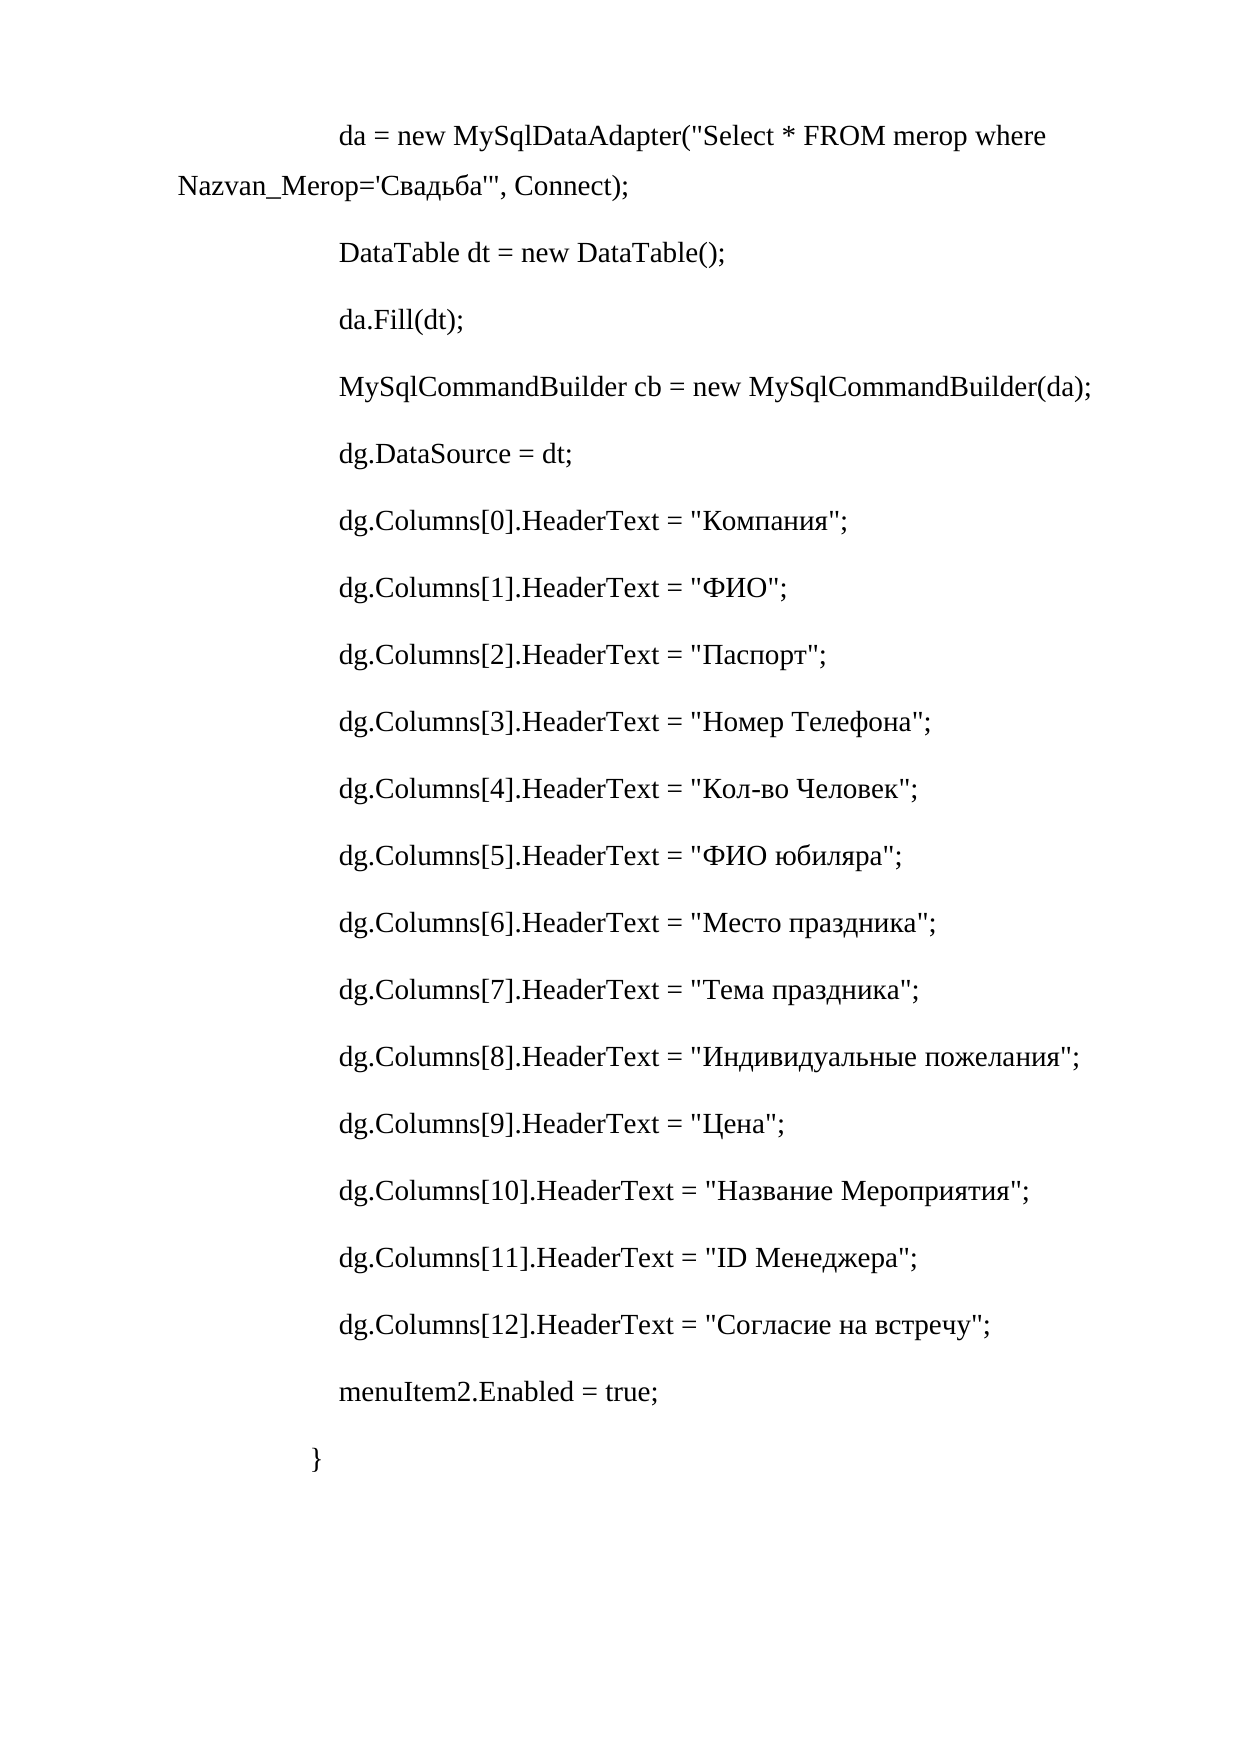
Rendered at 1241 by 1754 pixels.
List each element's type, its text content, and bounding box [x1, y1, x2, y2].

text } [177, 1441, 1152, 1474]
text MySqlCommandBuilder cb = new MySqlCommandBuilder(da); [177, 369, 1152, 403]
text da.Fill(dt); [177, 302, 1152, 336]
text dg.Columns[7].HeaderText = "Тема праздника"; [177, 972, 1152, 1006]
text dg.Columns[6].HeaderText = "Место праздника"; [177, 905, 1152, 939]
text dg.Columns[12].HeaderText = "Согласие на встречу"; [177, 1307, 1152, 1341]
text dg.Columns[2].HeaderText = "Паспорт"; [177, 637, 1152, 671]
text DataTable dt = new DataTable(); [177, 235, 1152, 269]
text dg.Columns[8].HeaderText = "Индивидуальные пожелания"; [177, 1039, 1152, 1073]
text dg.Columns[11].HeaderText = "ID Менеджера"; [177, 1240, 1152, 1274]
text dg.DataSource = dt; [177, 436, 1152, 470]
text dg.Columns[10].HeaderText = "Название Мероприятия"; [177, 1173, 1152, 1207]
text dg.Columns[0].HeaderText = "Компания"; [177, 503, 1152, 537]
text da = new MySqlDataAdapter("Select * FROM merop where Nazvan_Merop='Свадьба'", Connect); [177, 118, 1152, 202]
text dg.Columns[3].HeaderText = "Номер Телефона"; [177, 704, 1152, 738]
text dg.Columns[1].HeaderText = "ФИО"; [177, 570, 1152, 604]
text dg.Columns[5].HeaderText = "ФИО юбиляра"; [177, 838, 1152, 872]
text dg.Columns[9].HeaderText = "Цена"; [177, 1106, 1152, 1140]
text menuItem2.Enabled = true; [177, 1374, 1152, 1408]
text dg.Columns[4].HeaderText = "Кол-во Человек"; [177, 771, 1152, 805]
